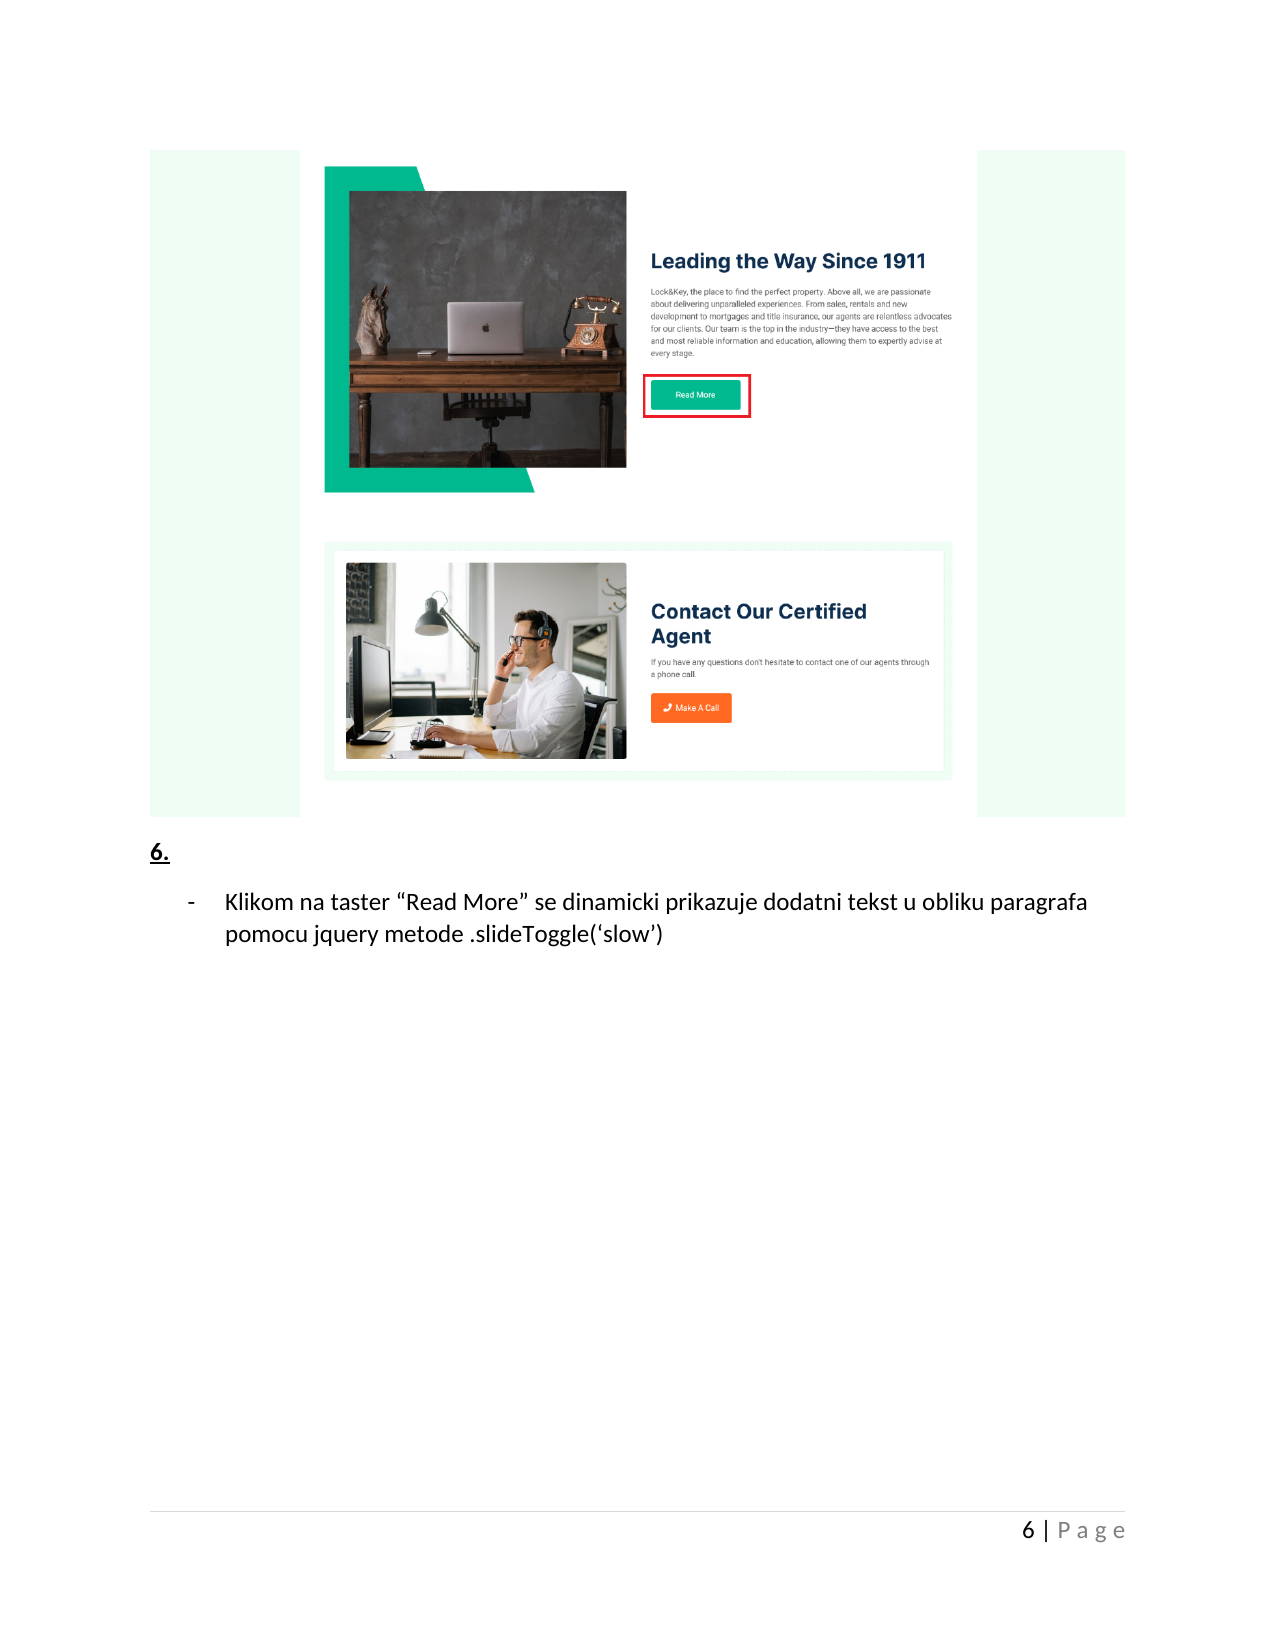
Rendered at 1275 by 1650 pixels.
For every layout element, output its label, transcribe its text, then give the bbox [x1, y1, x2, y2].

picture [150, 150, 1125, 817]
list Klikom na taster “Read More” se dinamicki prikazuje dodatni tekst u obliku paragrafa pomocu jquery metode .slideToggle(‘slow’) [187, 886, 1125, 949]
text 6. [150, 836, 1125, 867]
